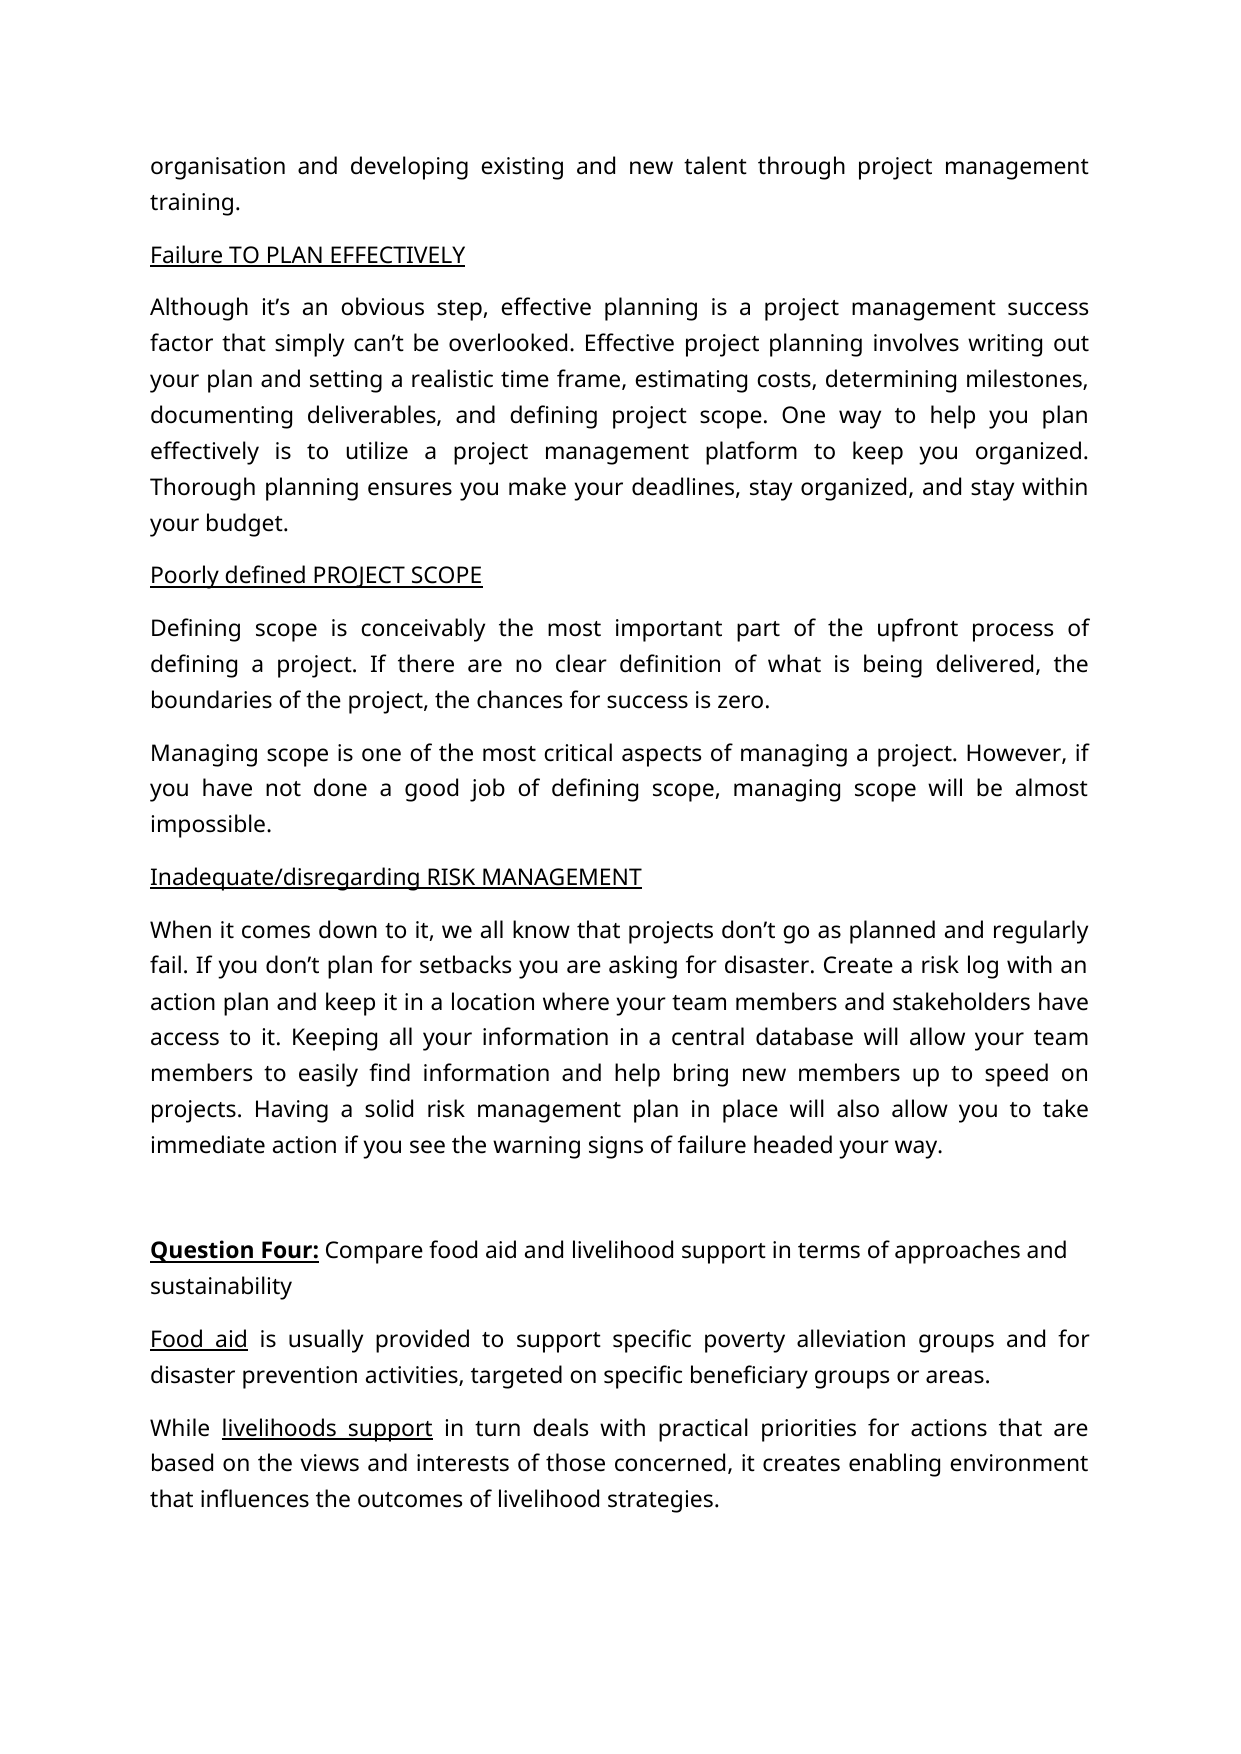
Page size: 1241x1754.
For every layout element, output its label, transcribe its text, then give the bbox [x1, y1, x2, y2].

text Although it’s an obvious step, effective planning is a project management success factor that simply can’t be overlooked. Effective project planning involves writing out your plan and setting a realistic time frame, estimating costs, determining milestones, documenting deliverables, and defining project scope. One way to help you plan effectively is to utilize a project management platform to keep you organized. Thorough planning ensures you make your deadlines, stay organized, and stay within your budget. [150, 291, 1090, 538]
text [150, 150, 1090, 217]
text Poorly defined PROJECT SCOPE [150, 559, 1090, 591]
text Inadequate/disregarding RISK MANAGEMENT [150, 861, 1090, 892]
text Managing scope is one of the most critical aspects of managing a project. However, if you have not done a good job of defining scope, managing scope will be almost impossible. [150, 736, 1090, 839]
text Food aid is usually provided to support specific poverty alleviation groups and for disaster prevention activities, targeted on specific beneficiary groups or areas. [150, 1323, 1090, 1390]
text Defining scope is conceivably the most important part of the upfront process of defining a project. If there are no clear definition of what is being delivered, the boundaries of the project, the chances for success is zero. [150, 612, 1090, 715]
text When it comes down to it, we all know that projects don’t go as planned and regularly fail. If you don’t plan for setbacks you are asking for disaster. Create a risk log with an action plan and keep it in a location where your team members and stakeholders have access to it. Keeping all your information in a central database will allow your team members to easily find information and help bring new members up to speed on projects. Having a solid risk management plan in place will also allow you to take immediate action if you see the warning signs of failure headed your way. [150, 913, 1090, 1160]
text While livelihoods support in turn deals with practical priorities for actions that are based on the views and interests of those concerned, it creates enabling environment that influences the outcomes of livelihood strategies. [150, 1411, 1090, 1514]
text Failure TO PLAN EFFECTIVELY [150, 238, 1090, 270]
text Question Four: Compare food aid and livelihood support in terms of approaches and sustainability [150, 1234, 1090, 1302]
